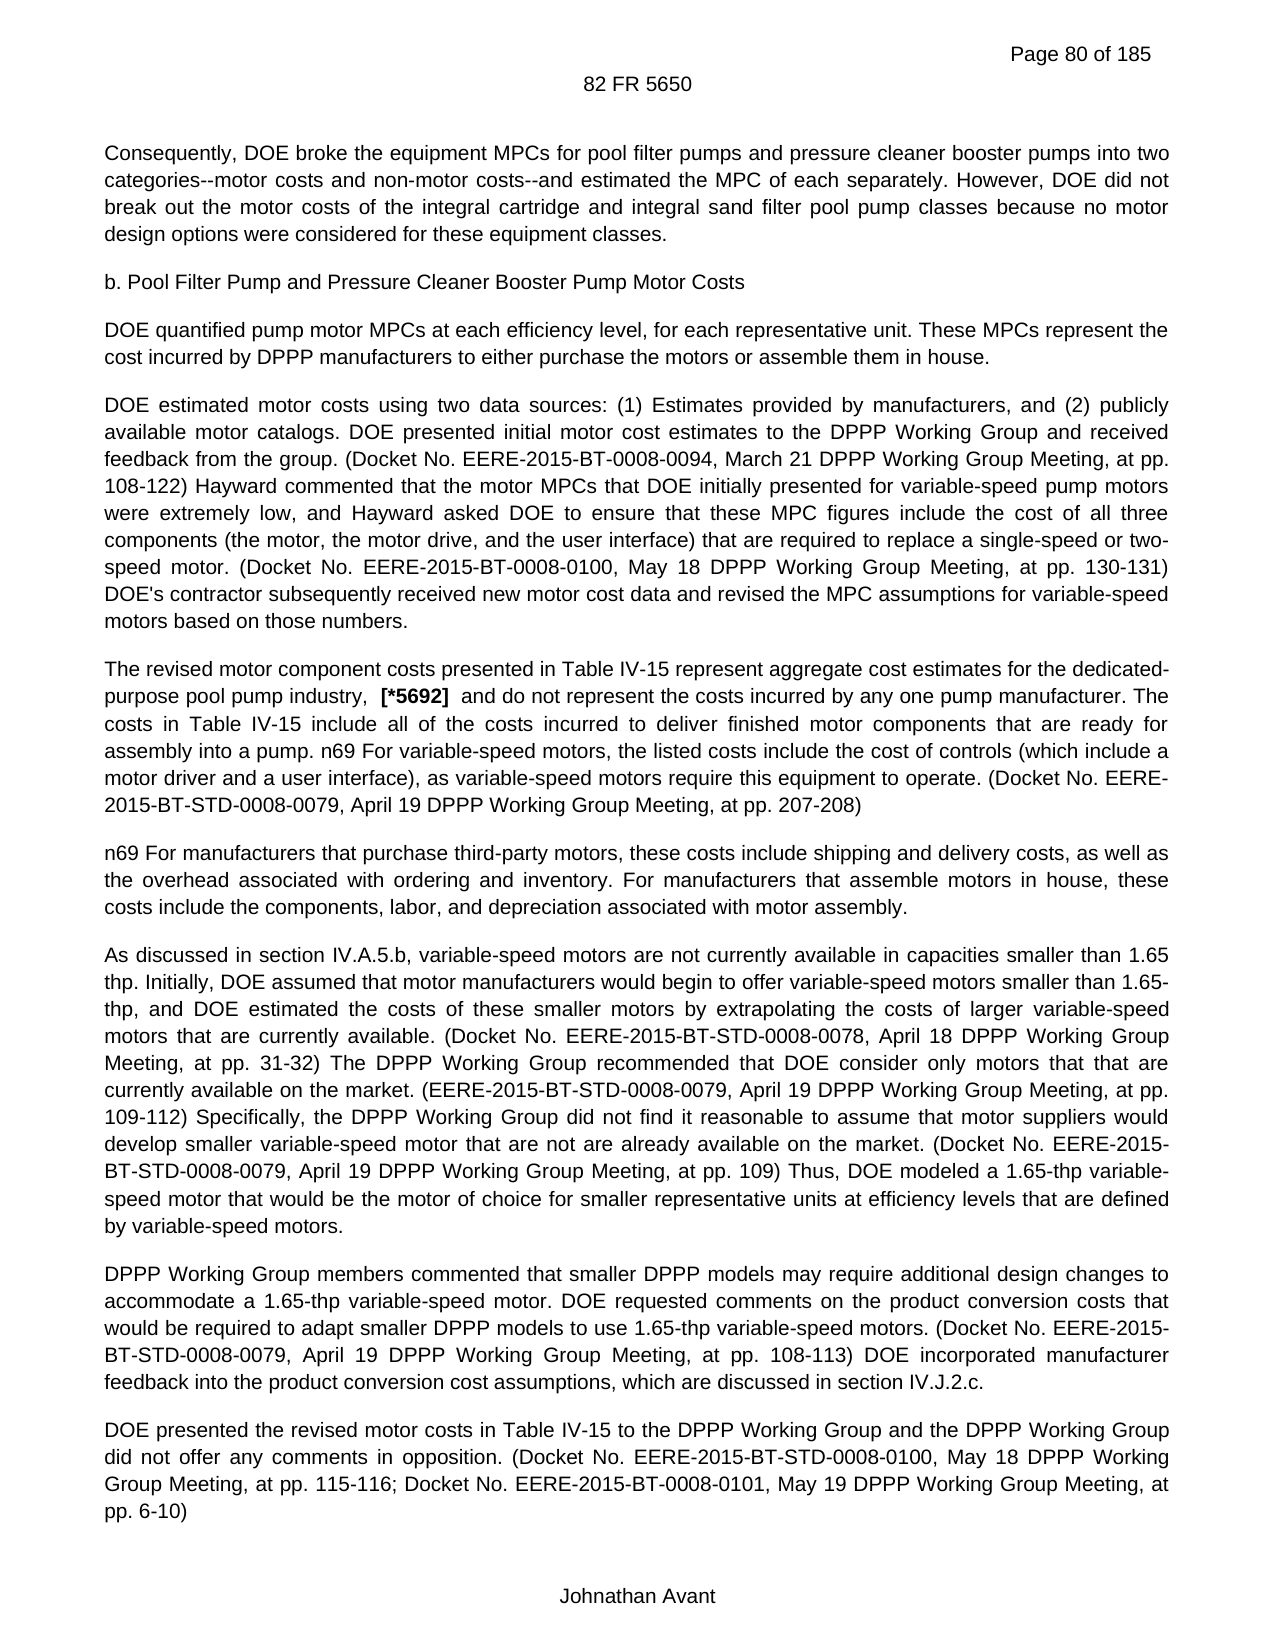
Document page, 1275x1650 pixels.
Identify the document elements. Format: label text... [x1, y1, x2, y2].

text DOE quantified pump motor MPCs at each efficiency level, for each representative unit. These MPCs represent the cost incurred by DPPP manufacturers to either purchase the motors or assemble them in house. [104, 314, 1171, 369]
text As discussed in section IV.A.5.b, variable-speed motors are not currently available in capacities smaller than 1.65 thp. Initially, DOE assumed that motor manufacturers would begin to offer variable-speed motors smaller than 1.65-thp, and DOE estimated the costs of these smaller motors by extrapolating the costs of larger variable-speed motors that are currently available. (Docket No. EERE-2015-BT-STD-0008-0078, April 18 DPPP Working Group Meeting, at pp. 31-32) The DPPP Working Group recommended that DOE consider only motors that that are currently available on the market. (EERE-2015-BT-STD-0008-0079, April 19 DPPP Working Group Meeting, at pp. 109-112) Specifically, the DPPP Working Group did not find it reasonable to assume that motor suppliers would develop smaller variable-speed motor that are not are already available on the market. (Docket No. EERE-2015-BT-STD-0008-0079, April 19 DPPP Working Group Meeting, at pp. 109) Thus, DOE modeled a 1.65-thp variable-speed motor that would be the motor of choice for smaller representative units at efficiency levels that are defined by variable-speed motors. [104, 939, 1171, 1237]
text b. Pool Filter Pump and Pressure Cleaner Booster Pump Motor Costs [104, 267, 1171, 294]
text DOE presented the revised motor costs in Table IV-15 to the DPPP Working Group and the DPPP Working Group did not offer any comments in opposition. (Docket No. EERE-2015-BT-STD-0008-0100, May 18 DPPP Working Group Meeting, at pp. 115-116; Docket No. EERE-2015-BT-0008-0101, May 19 DPPP Working Group Meeting, at pp. 6-10) [104, 1414, 1171, 1523]
text The revised motor component costs presented in Table IV-15 represent aggregate cost estimates for the dedicated-purpose pool pump industry, [*5692] and do not represent the costs incurred by any one pump manufacturer. The costs in Table IV-15 include all of the costs incurred to deliver finished motor components that are ready for assembly into a pump. n69 For variable-speed motors, the listed costs include the cost of controls (which include a motor driver and a user interface), as variable-speed motors require this equipment to operate. (Docket No. EERE-2015-BT-STD-0008-0079, April 19 DPPP Working Group Meeting, at pp. 207-208) [104, 654, 1171, 817]
text DOE estimated motor costs using two data sources: (1) Estimates provided by manufacturers, and (2) publicly available motor catalogs. DOE presented initial motor cost estimates to the DPPP Working Group and received feedback from the group. (Docket No. EERE-2015-BT-0008-0094, March 21 DPPP Working Group Meeting, at pp. 108-122) Hayward commented that the motor MPCs that DOE initially presented for variable-speed pump motors were extremely low, and Hayward asked DOE to ensure that these MPC figures include the cost of all three components (the motor, the motor drive, and the user interface) that are required to replace a single-speed or two-speed motor. (Docket No. EERE-2015-BT-0008-0100, May 18 DPPP Working Group Meeting, at pp. 130-131) DOE's contractor subsequently received new motor cost data and revised the MPC assumptions for variable-speed motors based on those numbers. [104, 389, 1171, 633]
text DPPP Working Group members commented that smaller DPPP models may require additional design changes to accommodate a 1.65-thp variable-speed motor. DOE requested comments on the product conversion costs that would be required to adapt smaller DPPP models to use 1.65-thp variable-speed motors. (Docket No. EERE-2015-BT-STD-0008-0079, April 19 DPPP Working Group Meeting, at pp. 108-113) DOE incorporated manufacturer feedback into the product conversion cost assumptions, which are discussed in section IV.J.2.c. [104, 1258, 1171, 1394]
text n69 For manufacturers that purchase third-party motors, these costs include shipping and delivery costs, as well as the overhead associated with ordering and inventory. For manufacturers that assemble motors in house, these costs include the components, labor, and depreciation associated with motor assembly. [104, 837, 1171, 919]
text Consequently, DOE broke the equipment MPCs for pool filter pumps and pressure cleaner booster pumps into two categories--motor costs and non-motor costs--and estimated the MPC of each separately. However, DOE did not break out the motor costs of the integral cartridge and integral sand filter pool pump classes because no motor design options were considered for these equipment classes. [104, 137, 1171, 246]
